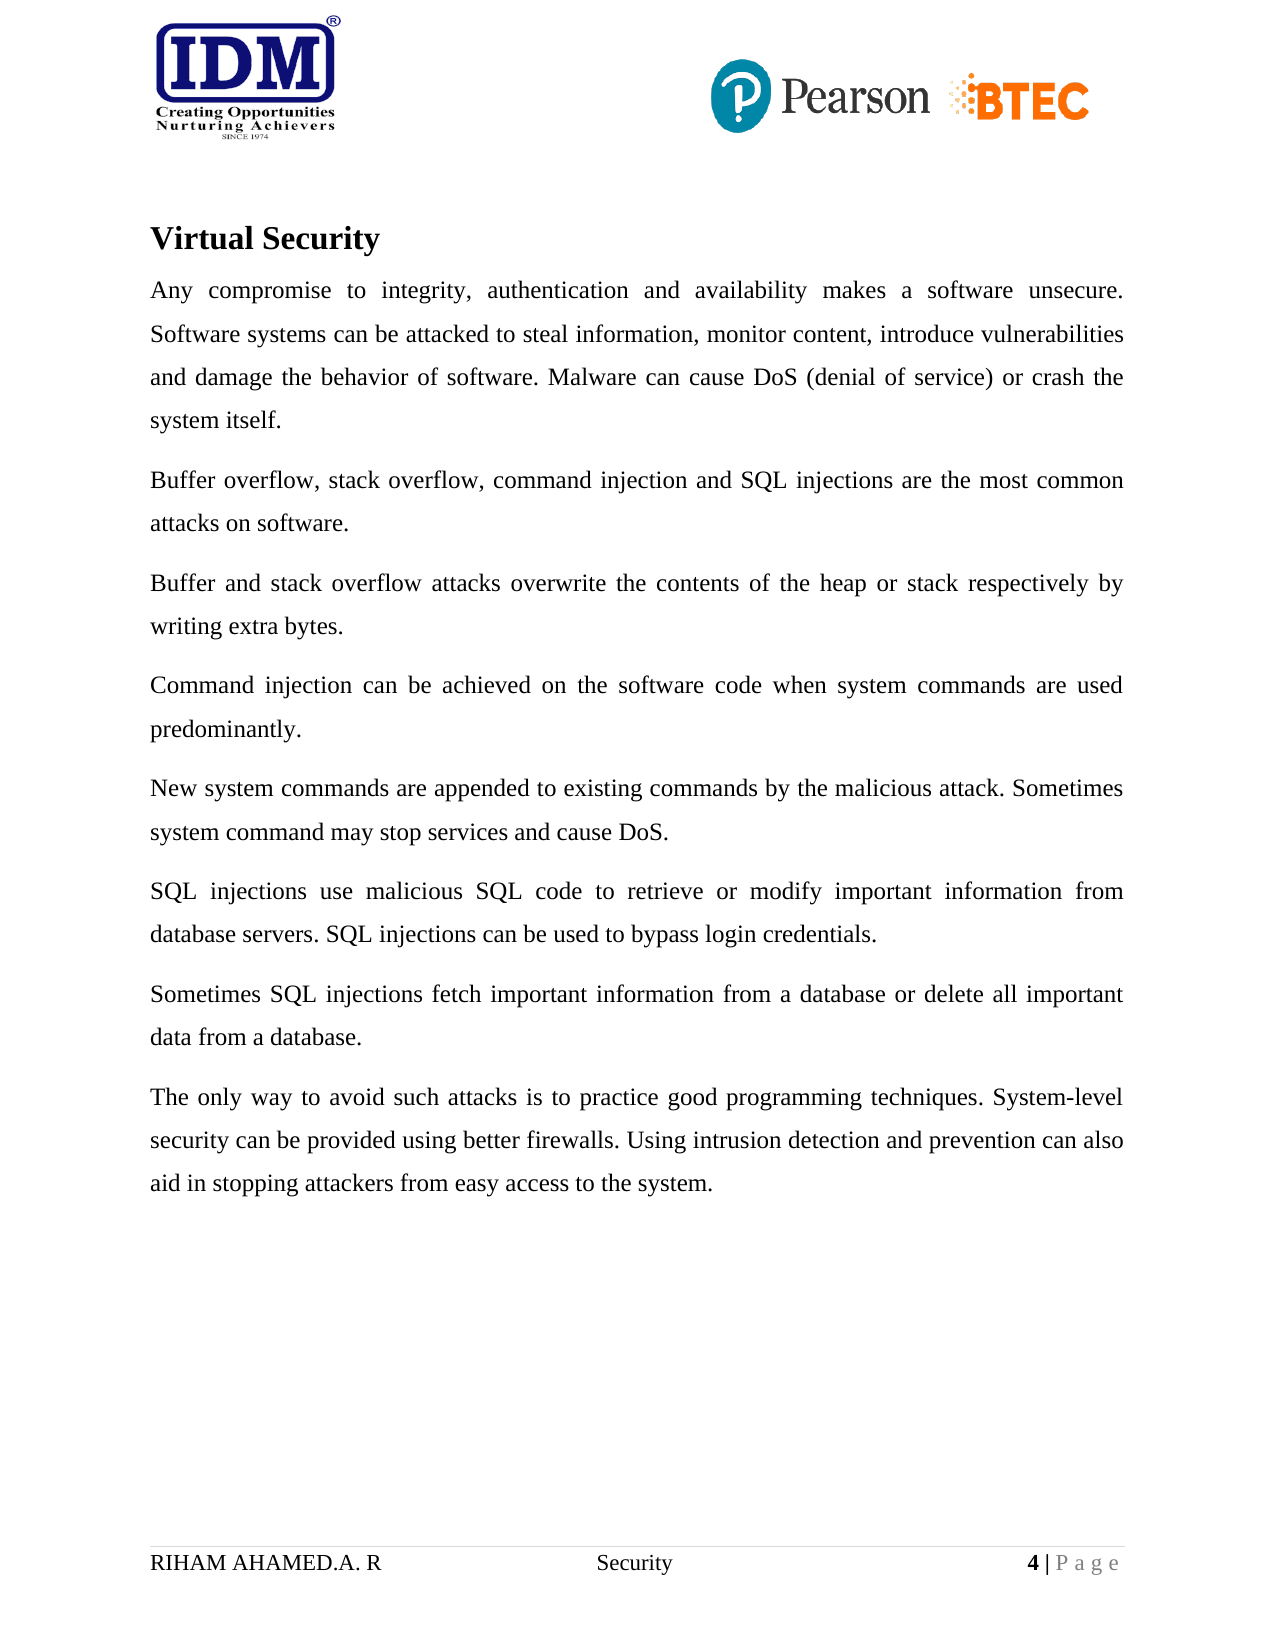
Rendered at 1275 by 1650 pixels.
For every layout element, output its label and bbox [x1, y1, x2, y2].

picture [150, 12, 346, 142]
picture [702, 52, 1089, 142]
